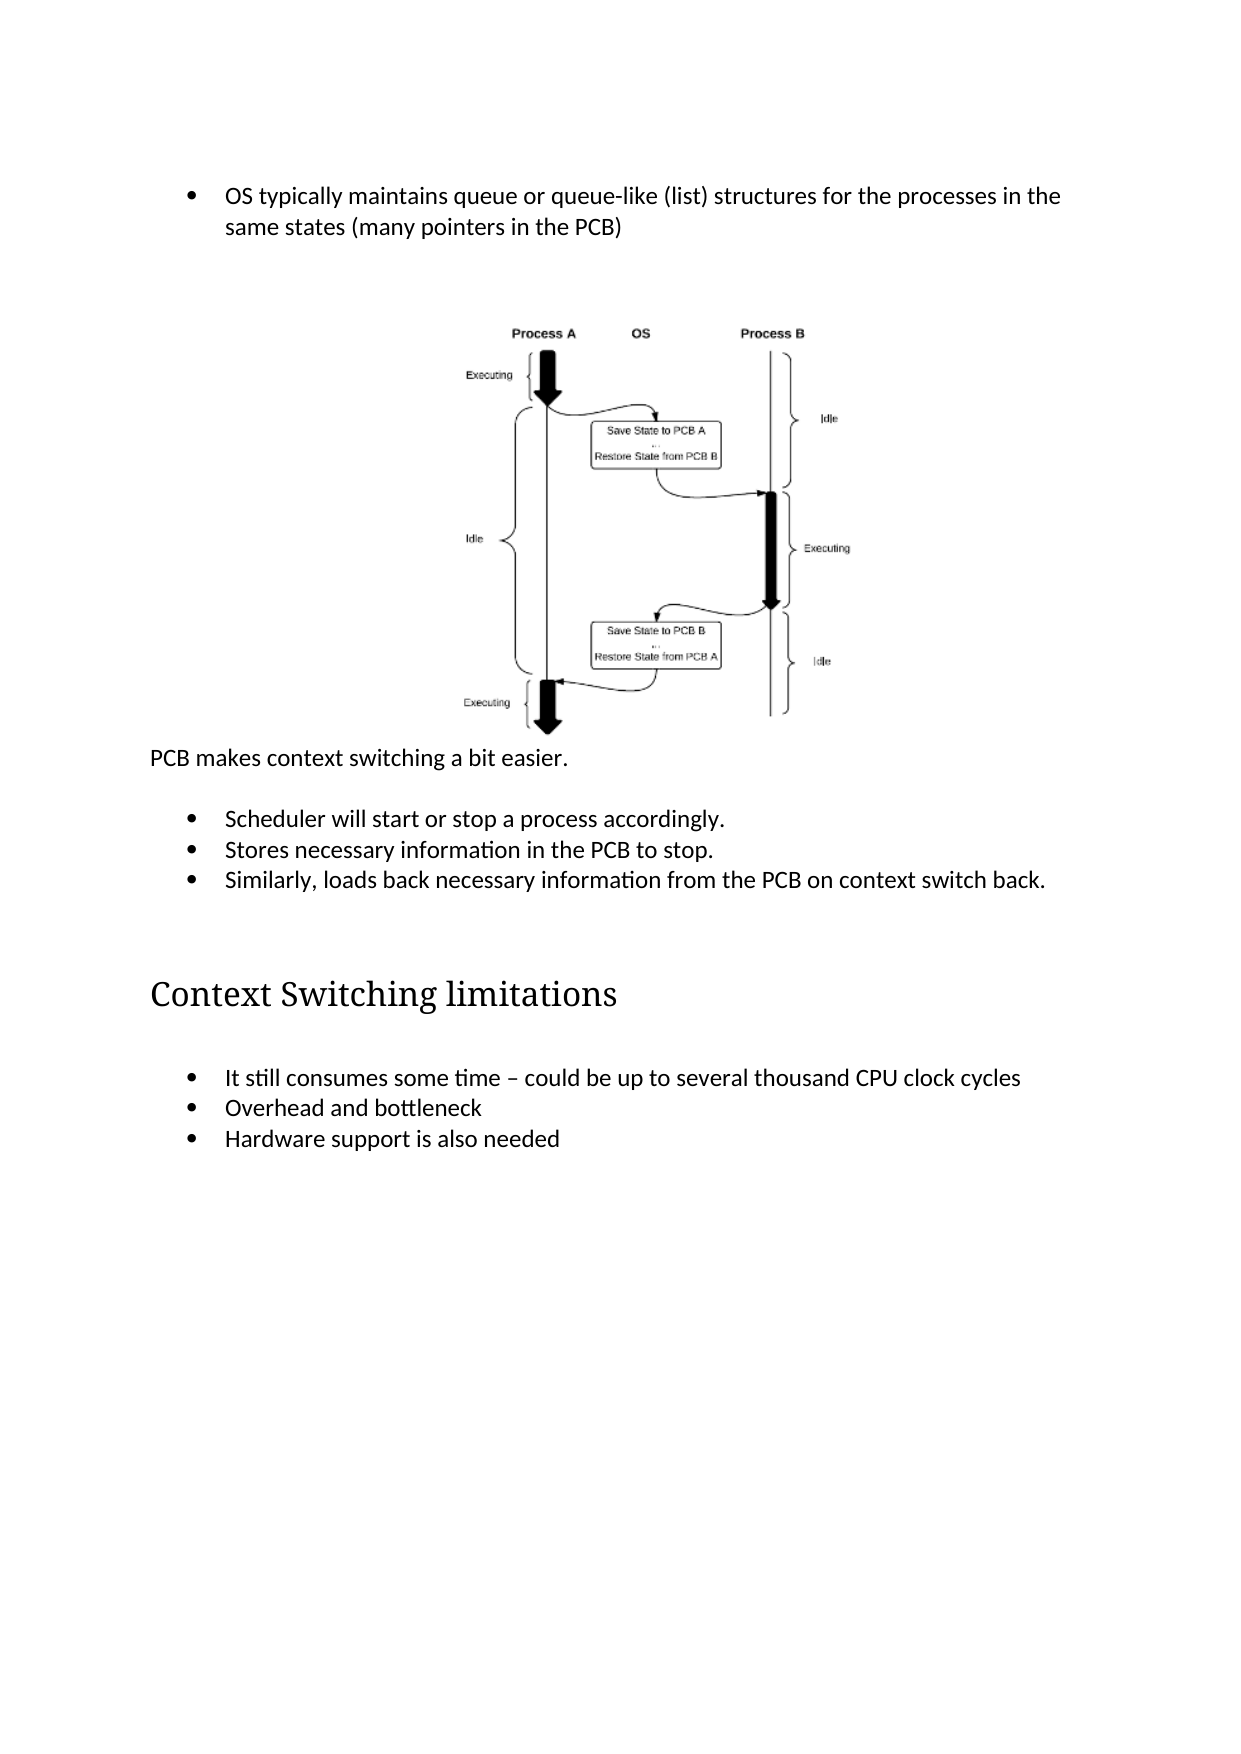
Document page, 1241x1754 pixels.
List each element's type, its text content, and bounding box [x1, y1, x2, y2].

list Similarly, loads back necessary information from the PCB on context switch back. [187, 864, 1090, 895]
text PCB makes context switching a bit easier. [150, 742, 1090, 773]
list Overhead and bottleneck [187, 1092, 1090, 1123]
picture [458, 302, 857, 743]
list It still consumes some time – could be up to several thousand CPU clock cycles [187, 1062, 1090, 1092]
text Context Switching limitations [150, 971, 1090, 1016]
list Scheduler will start or stop a process accordingly. [187, 803, 1090, 834]
list Stores necessary information in the PCB to stop. [187, 834, 1090, 864]
list Hardware support is also needed [187, 1123, 1090, 1153]
list OS typically maintains queue or queue-like (list) structures for the processes in the same states (many pointers in the PCB) [187, 181, 1090, 242]
